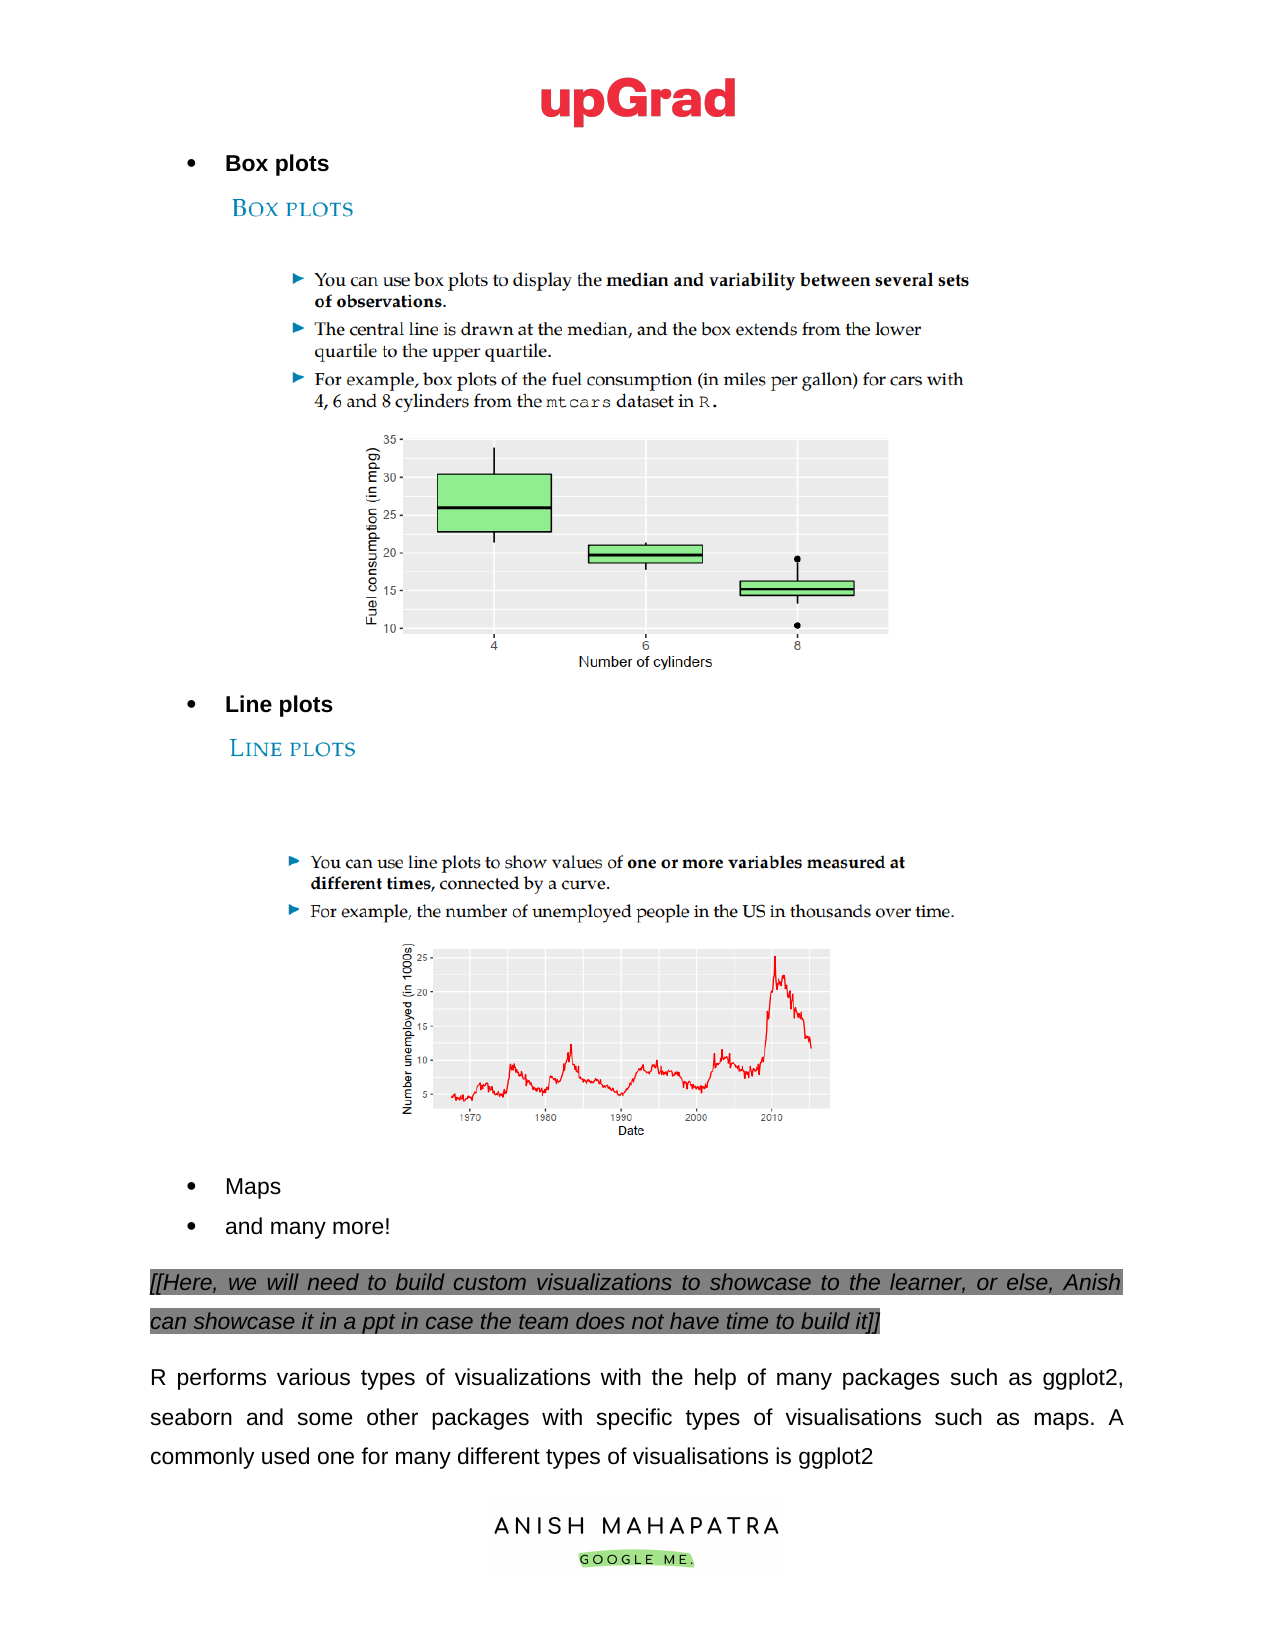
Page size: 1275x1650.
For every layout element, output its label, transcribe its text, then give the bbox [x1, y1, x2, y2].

picture [225, 189, 977, 678]
picture [225, 730, 971, 1160]
picture [538, 75, 737, 129]
list Maps [187, 1173, 1125, 1199]
picture [490, 1499, 785, 1575]
list and many more! [187, 1213, 1125, 1239]
text [[Here, we will need to build custom visualizations to showcase to the learner, or else, Anish can showcase it in a ppt in case the team does not have time to build it]] [150, 1269, 1125, 1334]
text R performs various types of visualizations with the help of many packages such as ggplot2, seaborn and some other packages with specific types of visualisations such as maps. A commonly used one for many different types of visualisations is ggplot2 [150, 1364, 1125, 1470]
